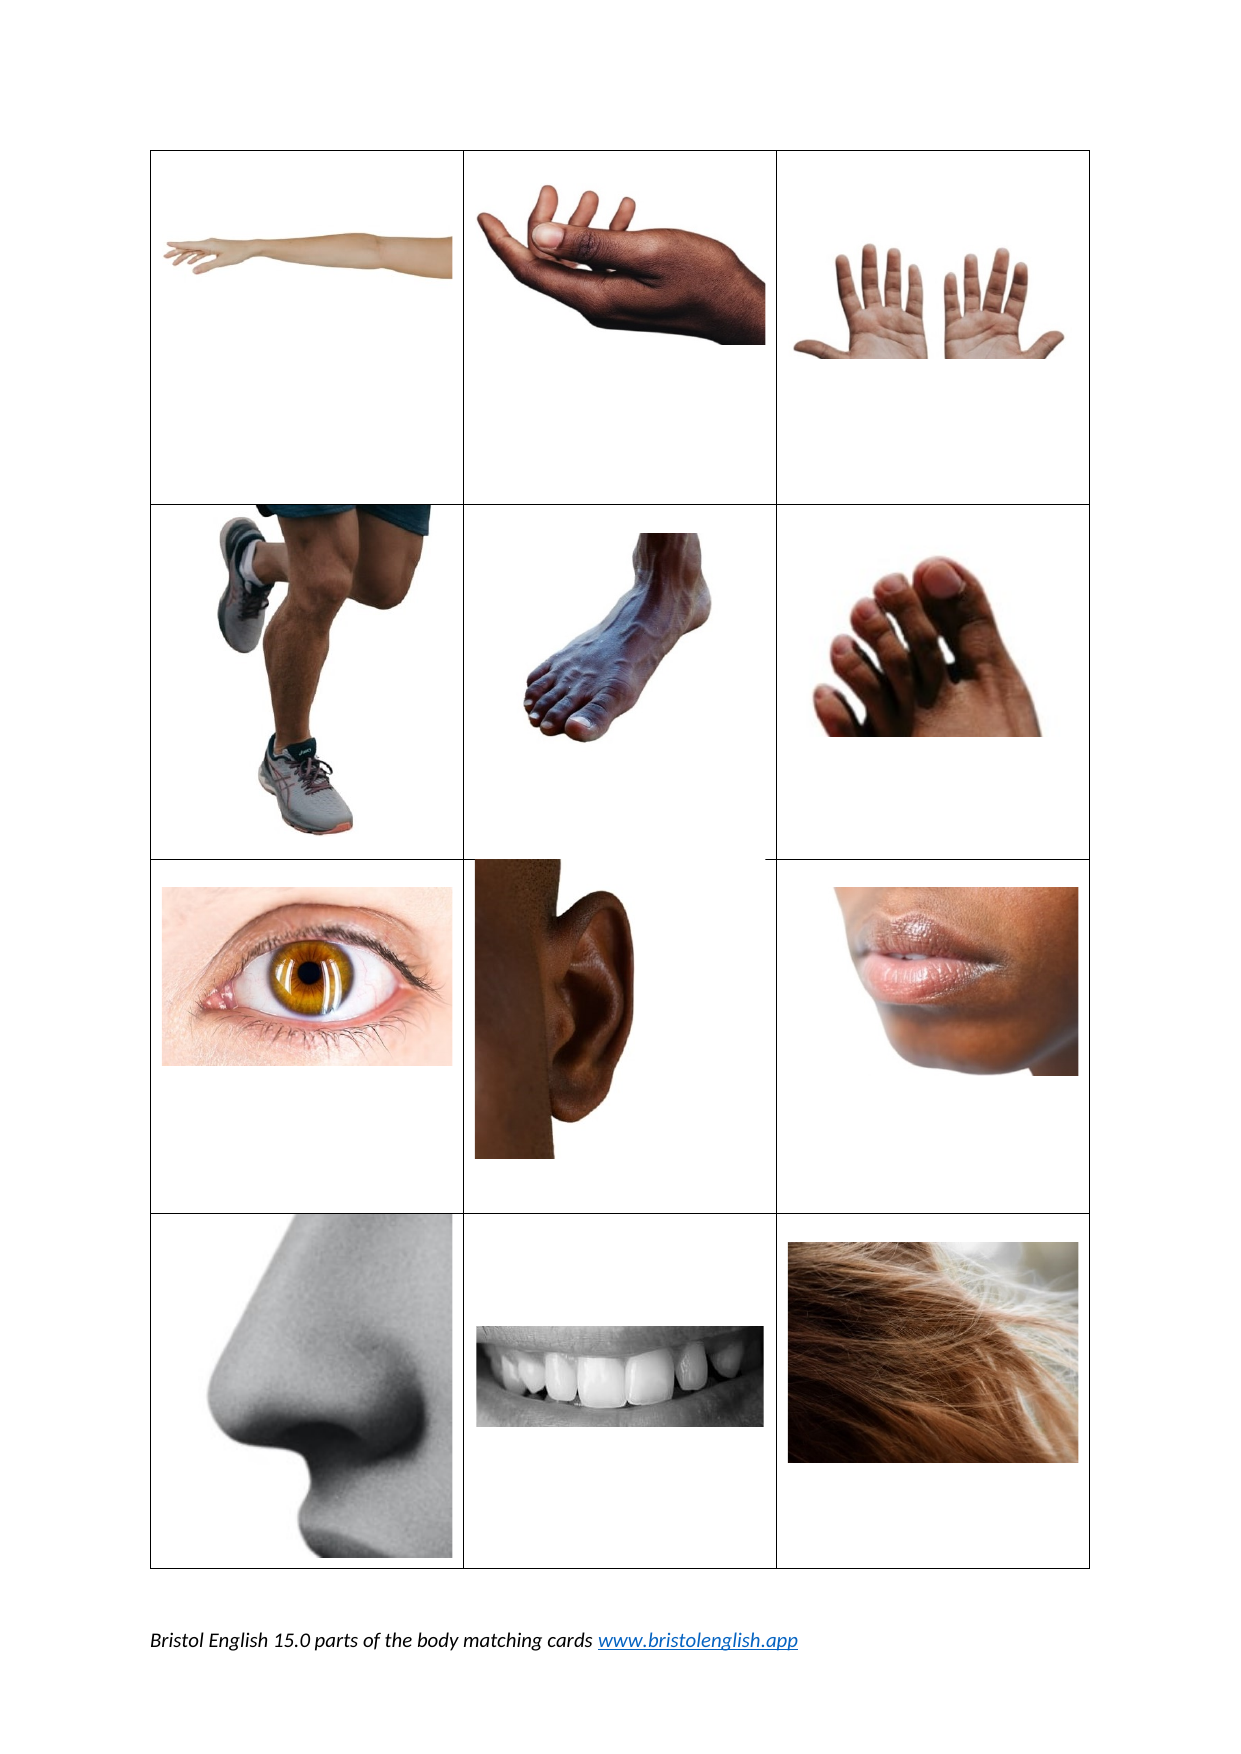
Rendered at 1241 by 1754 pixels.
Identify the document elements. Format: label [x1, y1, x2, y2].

picture [483, 533, 757, 756]
picture [476, 1326, 764, 1427]
table_cell [777, 1214, 1089, 1567]
table_header [464, 151, 776, 504]
table_cell [777, 860, 1089, 1213]
table_header [777, 151, 1089, 504]
picture [787, 887, 1079, 1076]
table_cell [464, 505, 776, 859]
picture [787, 235, 1079, 359]
table_cell [464, 860, 776, 1213]
picture [161, 887, 453, 1066]
picture [161, 151, 453, 341]
picture [474, 151, 766, 345]
table_cell [151, 505, 463, 859]
table_cell [151, 1214, 463, 1567]
table_cell [151, 860, 463, 1213]
picture [161, 1214, 453, 1558]
picture [474, 859, 766, 1159]
picture [787, 1242, 1079, 1463]
table_cell [777, 505, 1089, 859]
picture [161, 505, 453, 837]
table_cell [464, 1214, 776, 1567]
table_header [151, 151, 463, 504]
picture [787, 505, 1082, 737]
